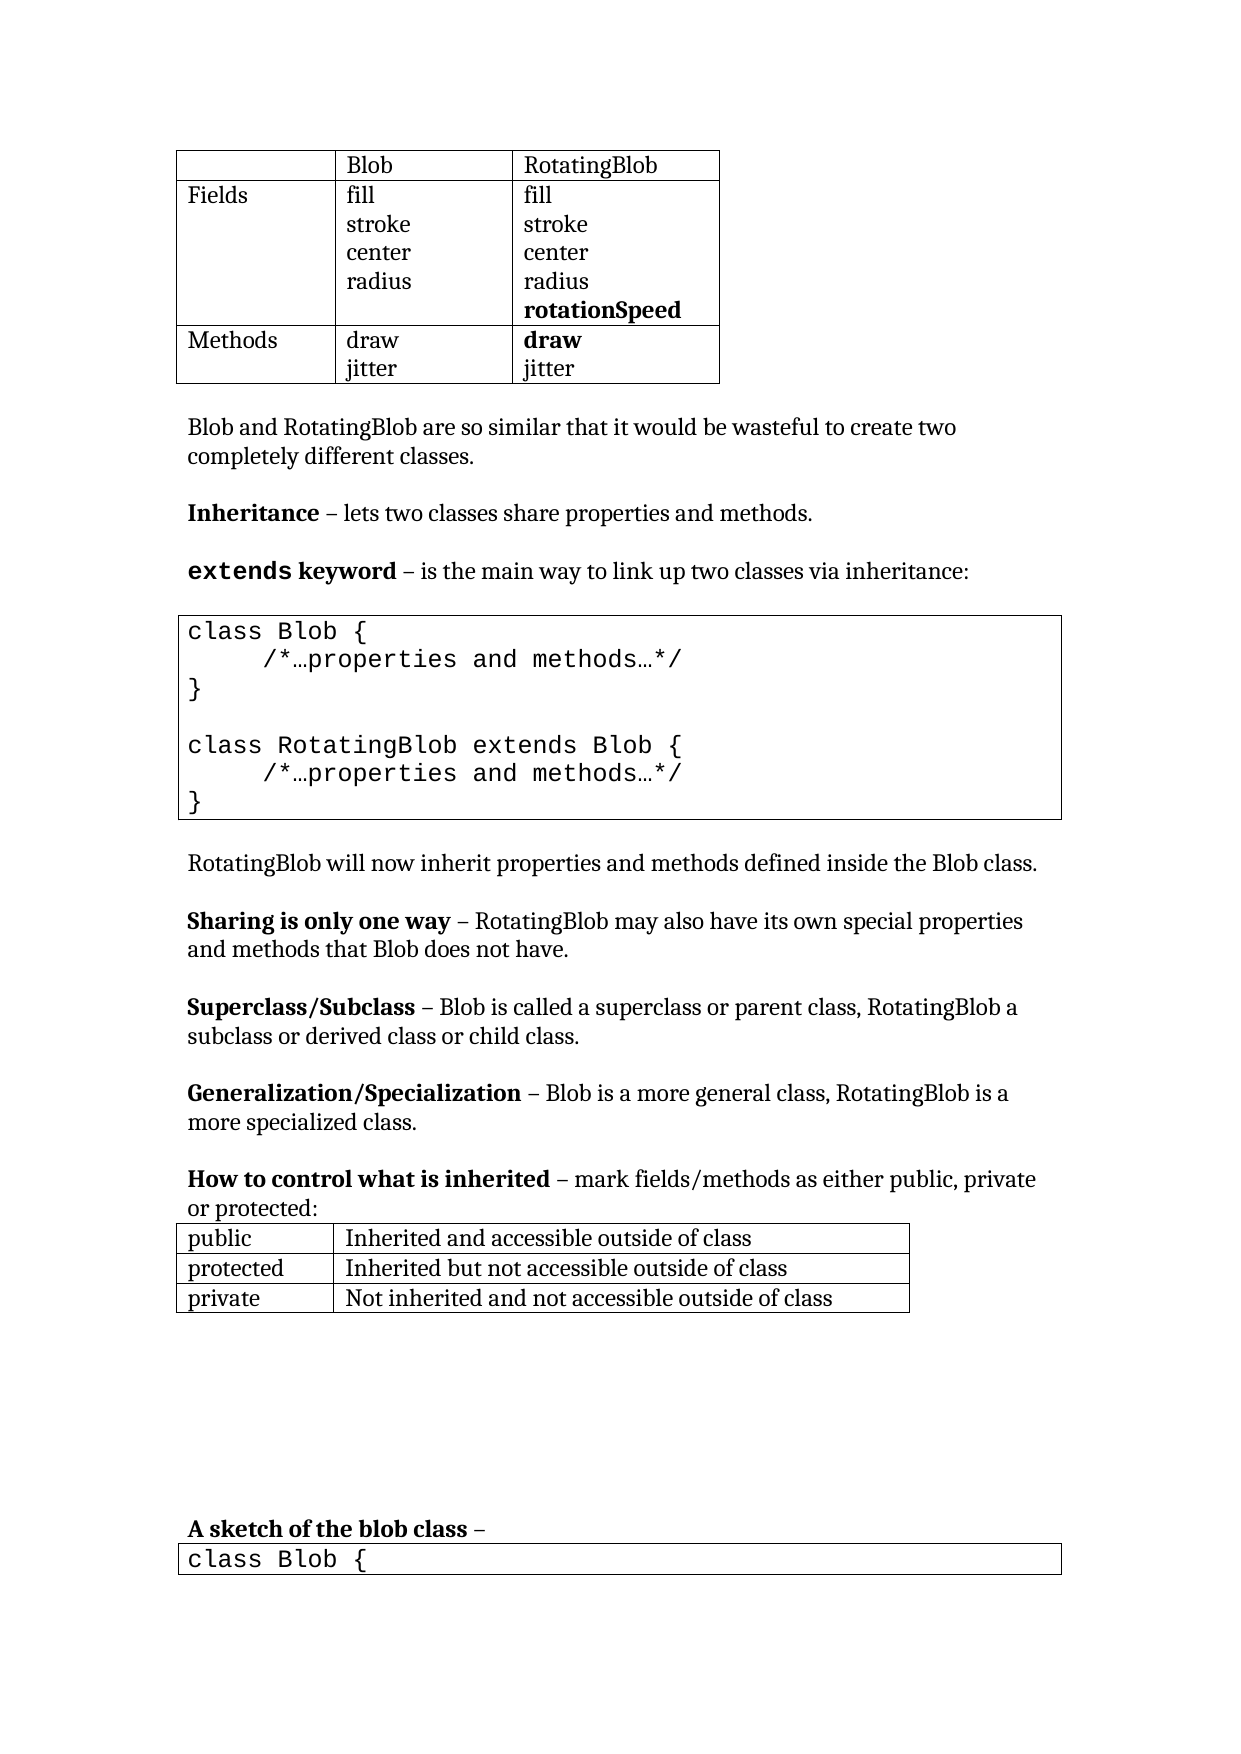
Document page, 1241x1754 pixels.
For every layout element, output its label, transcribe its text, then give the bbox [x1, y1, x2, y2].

text } [187, 675, 1053, 703]
text } [179, 786, 1061, 819]
table_cell draw jitter [513, 326, 719, 383]
table_cell protected [177, 1254, 333, 1282]
text /*…properties and methods…*/ [187, 761, 1053, 786]
table_cell fill stroke center radius rotationSpeed [513, 181, 719, 324]
text Blob and RotatingBlob are so similar that it would be wasteful to create two completely different classes. [187, 413, 1053, 470]
table_cell Not inherited and not accessible outside of class [334, 1284, 909, 1312]
text Superclass/Subclass – Blob is called a superclass or parent class, RotatingBlob a subclass or derived class or child class. [187, 993, 1053, 1050]
text RotatingBlob will now inherit properties and methods defined inside the Blob class. [187, 849, 1053, 878]
text /*…properties and methods…*/ [187, 647, 1053, 675]
table_cell fill stroke center radius [336, 181, 512, 324]
text Generalization/Specialization – Blob is a more general class, RotatingBlob is a more specialized class. [187, 1079, 1053, 1137]
table_header RotatingBlob [513, 151, 719, 180]
table_cell draw jitter [336, 326, 512, 383]
text class RotatingBlob extends Blob { [187, 732, 1053, 761]
text Inheritance – lets two classes share properties and methods. [187, 499, 1053, 528]
table_cell Inherited but not accessible outside of class [334, 1254, 909, 1282]
text extends keyword – is the main way to link up two classes via inheritance: [187, 557, 1053, 587]
text Sharing is only one way – RotatingBlob may also have its own special properties and methods that Blob does not have. [187, 907, 1053, 964]
table_header public [177, 1224, 333, 1253]
text A sketch of the blob class – [187, 1514, 1053, 1543]
text How to control what is inherited – mark fields/methods as either public, private or protected: [187, 1165, 1053, 1223]
text class Blob { [179, 616, 1061, 647]
table_header [177, 151, 335, 180]
table_header Inherited and accessible outside of class [334, 1224, 909, 1253]
table_cell private [177, 1284, 333, 1312]
table_cell Fields [177, 181, 335, 324]
text class Blob { [179, 1544, 1061, 1574]
table_cell Methods [177, 326, 335, 383]
table_header Blob [336, 151, 512, 180]
